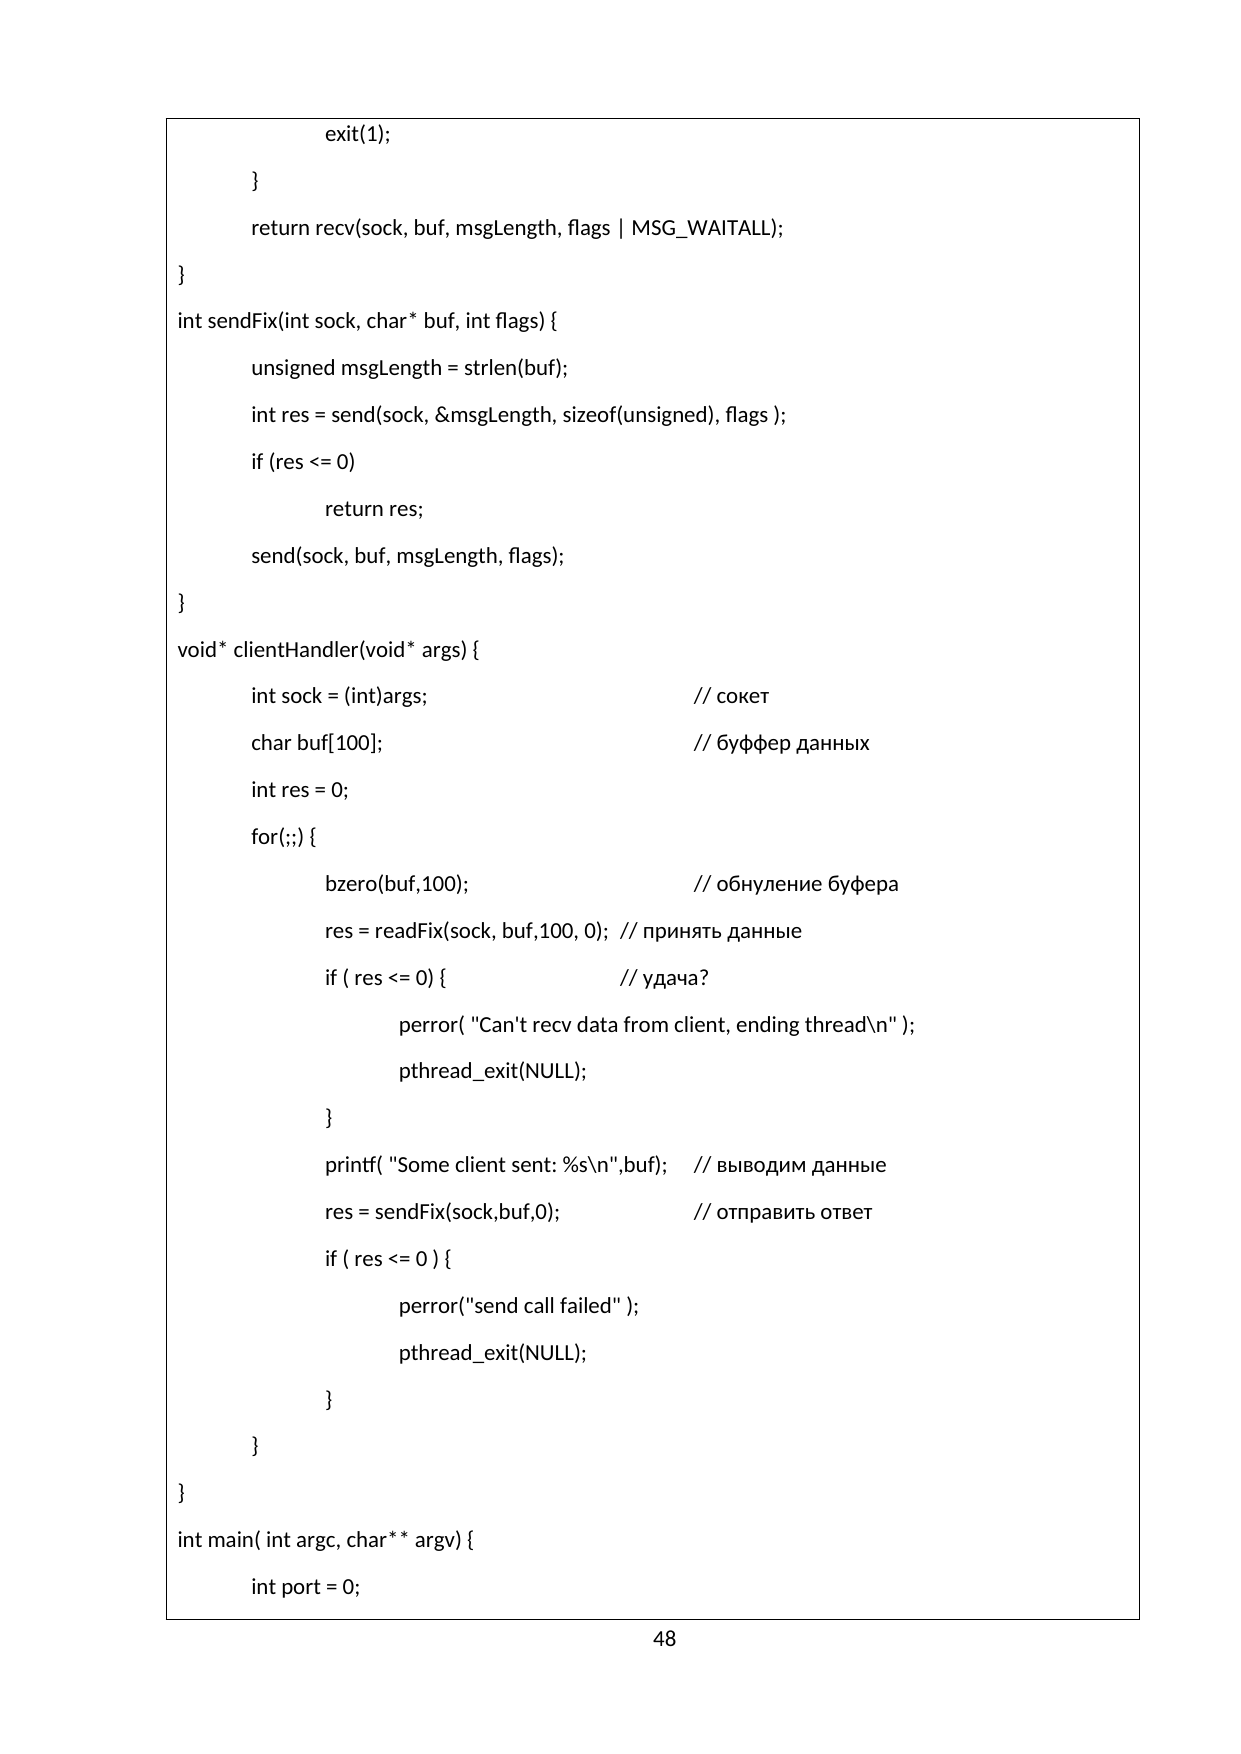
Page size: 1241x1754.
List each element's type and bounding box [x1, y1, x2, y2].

table_header [167, 119, 1139, 1619]
